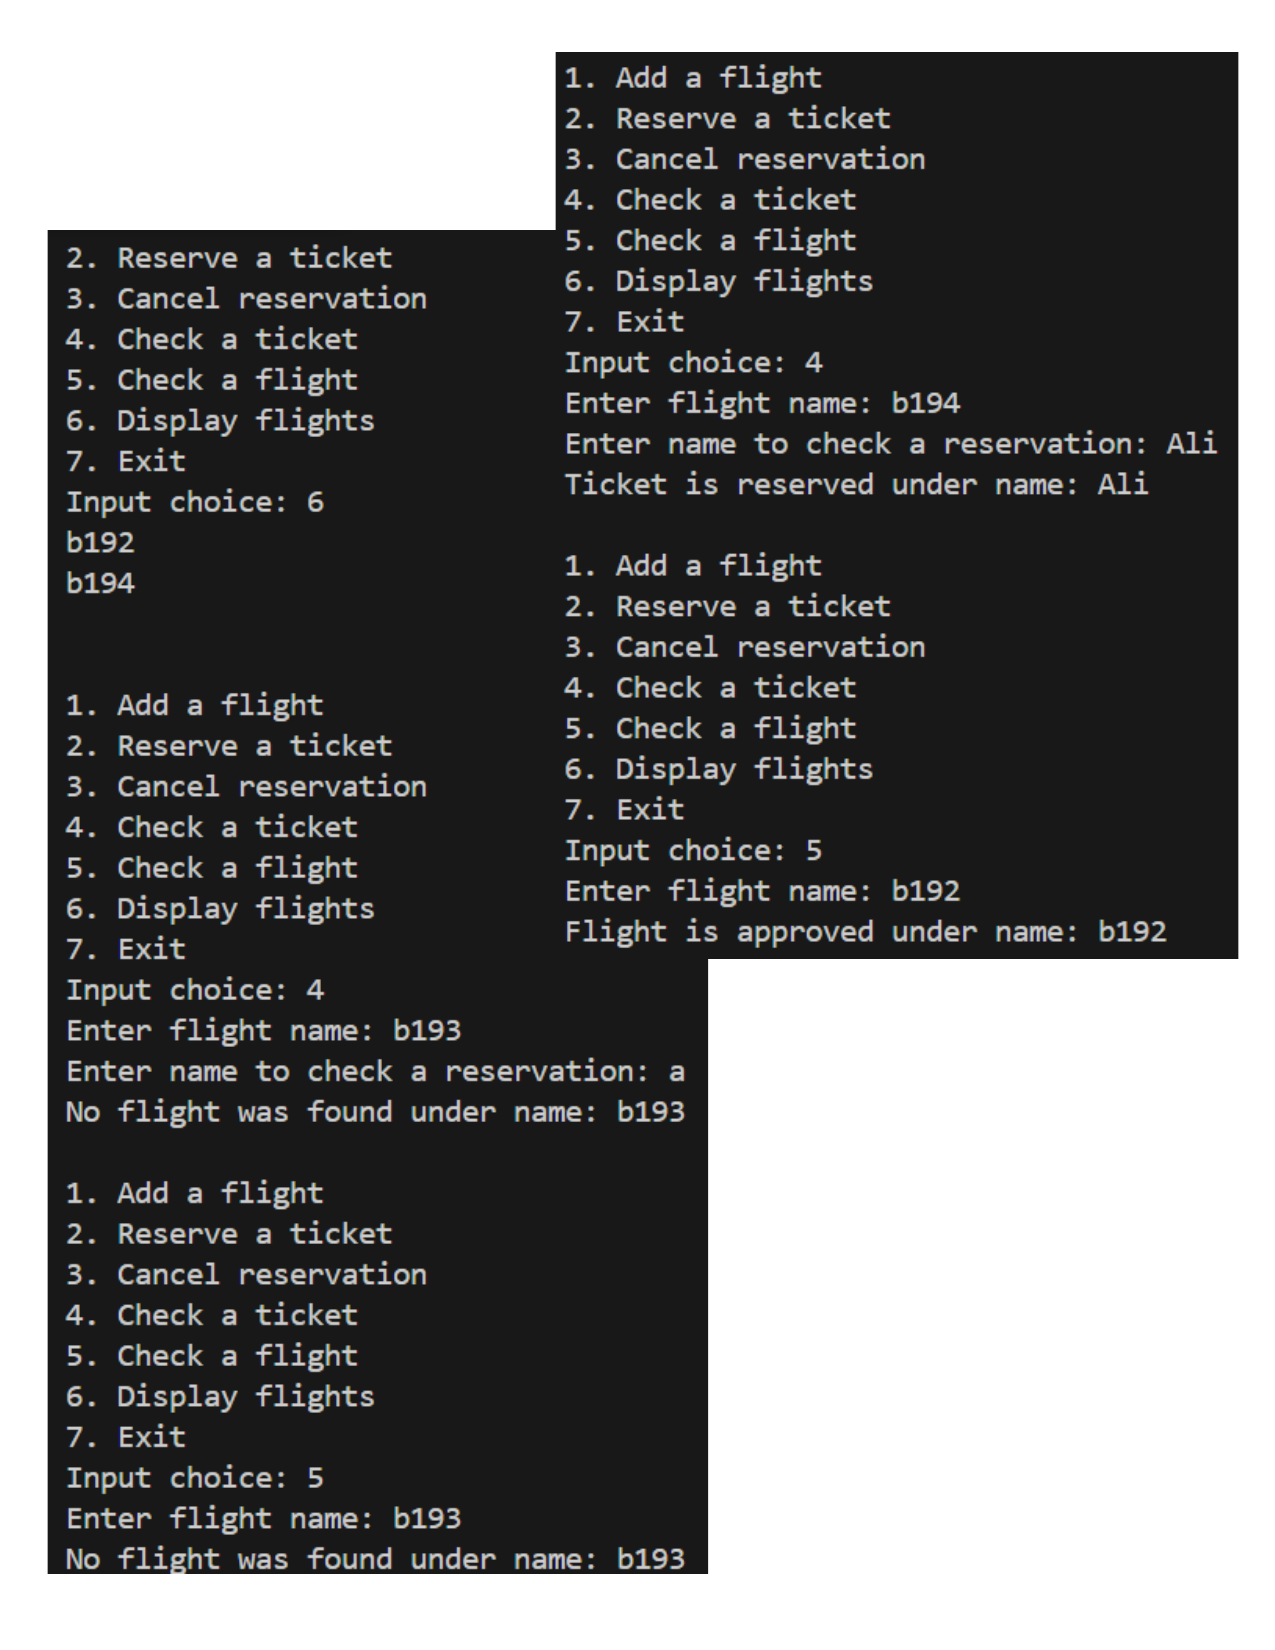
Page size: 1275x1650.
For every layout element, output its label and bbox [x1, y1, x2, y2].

picture [47, 52, 1239, 1574]
